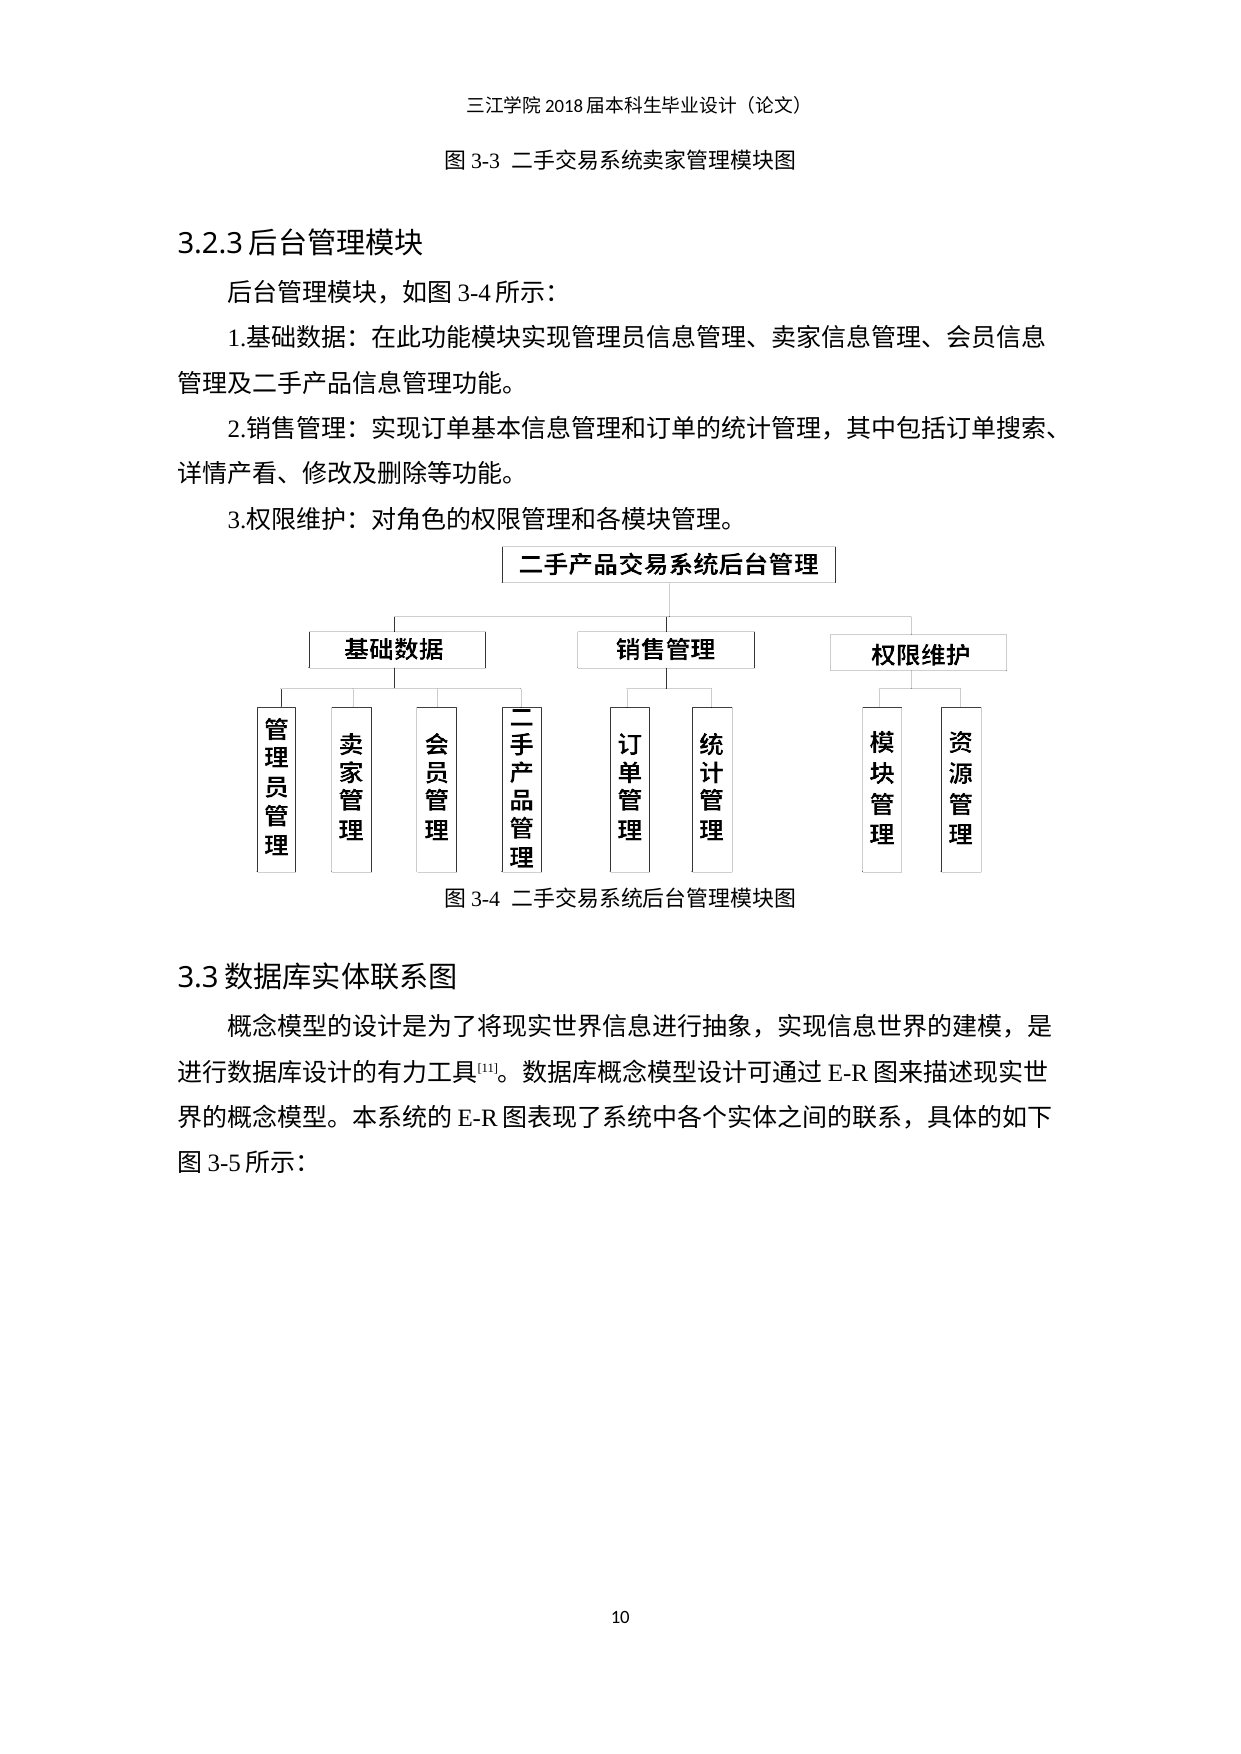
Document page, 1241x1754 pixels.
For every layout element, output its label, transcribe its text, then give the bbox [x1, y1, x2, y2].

text 图3-3 二手交易系统卖家管理模块图 [177, 143, 1063, 174]
text 1.基础数据：在此功能模块实现管理员信息管理、卖家信息管理、会员信息管理及二手产品信息管理功能。 [177, 318, 1063, 399]
text 图3-4 二手交易系统后台管理模块图 [177, 881, 1063, 912]
text 3.2.3后台管理模块 [177, 220, 1063, 262]
text 概念模型的设计是为了将现实世界信息进行抽象，实现信息世界的建模，是进行数据库设计的有力工具[11]。数据库概念模型设计可通过E-R图来描述现实世界的概念模型。本系统的E-R图表现了系统中各个实体之间的联系，具体的如下图3-5所示： [177, 1007, 1063, 1179]
text 3.3数据库实体联系图 [177, 954, 1063, 996]
text 2.销售管理：实现订单基本信息管理和订单的统计管理，其中包括订单搜索、详情产看、修改及删除等功能。 [177, 408, 1063, 490]
text 3.权限维护：对角色的权限管理和各模块管理。 [177, 499, 1063, 535]
text 后台管理模块，如图3-4所示： [177, 273, 1063, 309]
